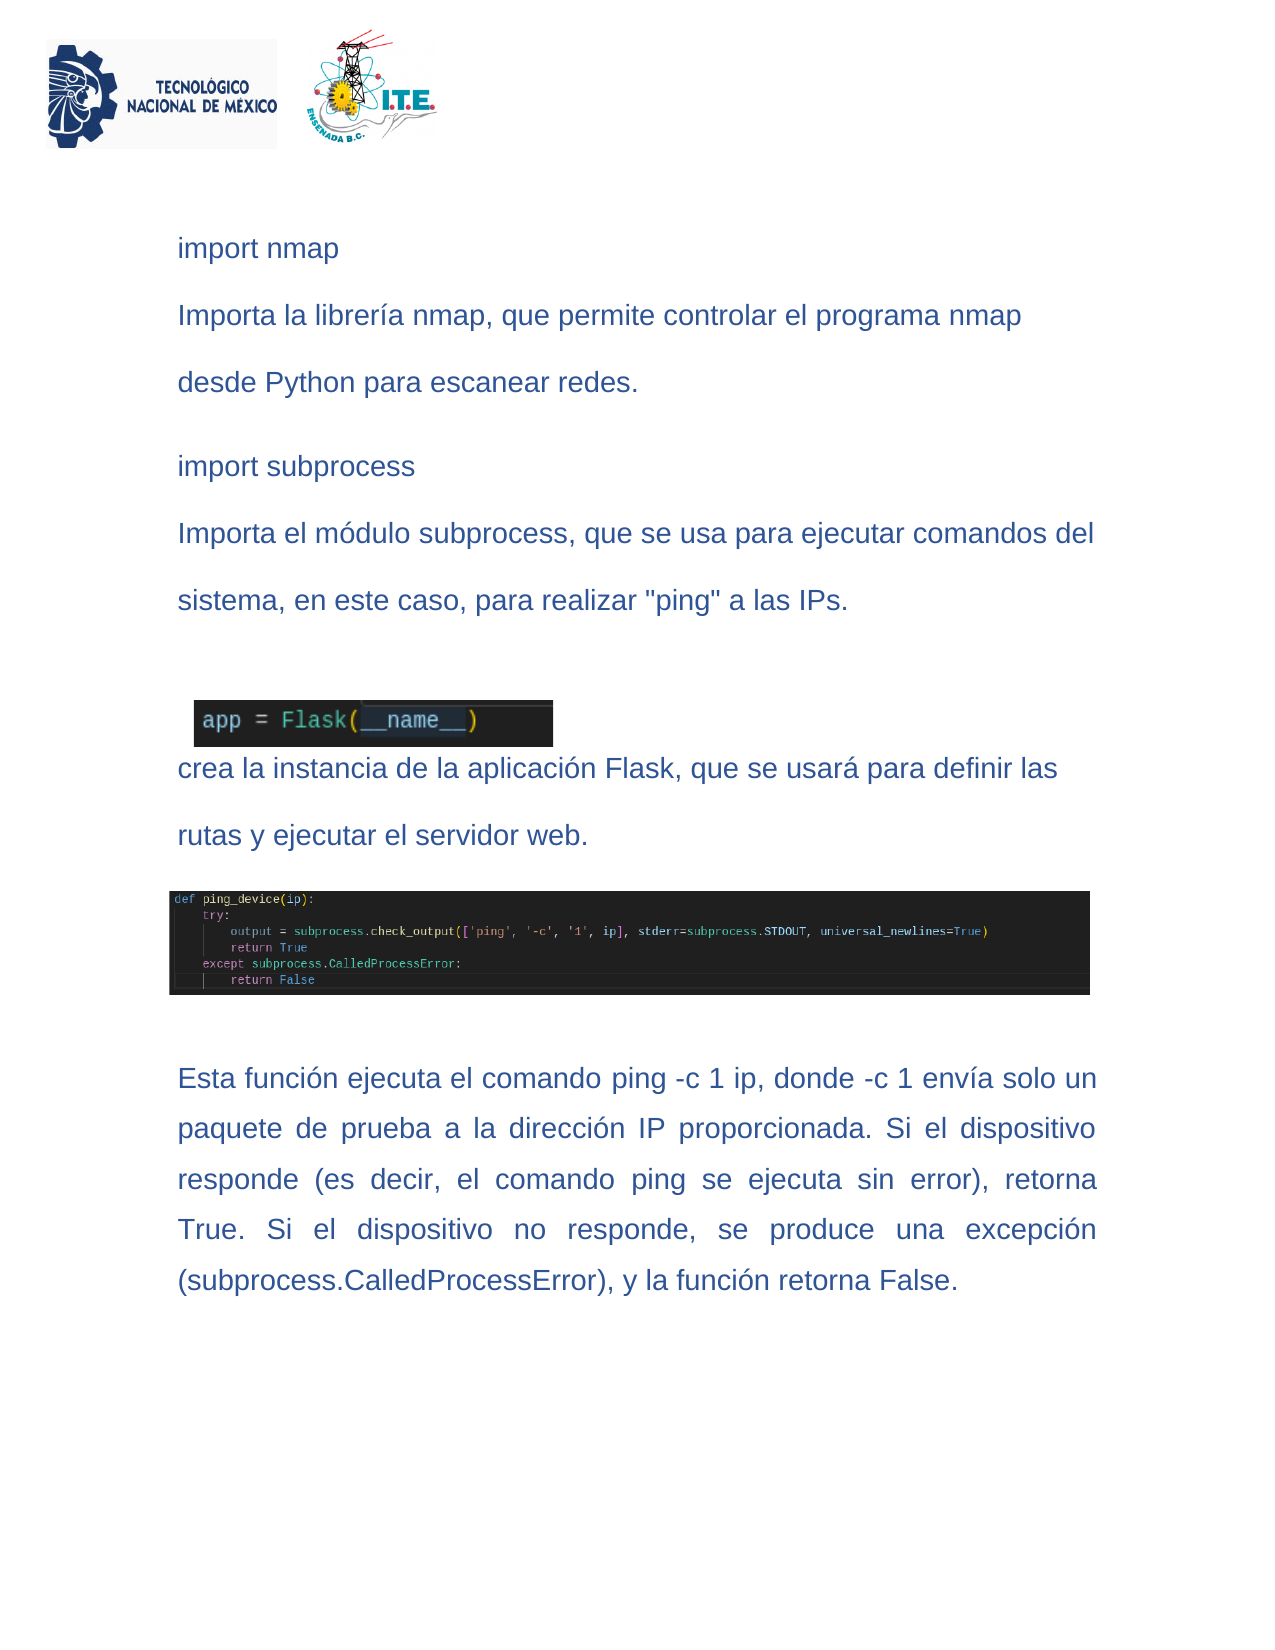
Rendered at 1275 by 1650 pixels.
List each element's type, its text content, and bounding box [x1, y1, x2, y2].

picture [193, 700, 554, 747]
text import nmap Importa la librería nmap, que permite controlar el programa nmap desde Python para escanear redes. [177, 231, 1098, 399]
picture [45, 39, 281, 149]
picture [307, 19, 438, 150]
text Esta función ejecuta el comando ping -c 1 ip, donde -c 1 envía solo un paquete de prueba a la dirección IP proporcionada. Si el dispositivo responde (es decir, el comando ping se ejecuta sin error), retorna True. Si el dispositivo no responde, se produce una excepción (subprocess.CalledProcessError), y la función retorna False. [177, 902, 1098, 1296]
picture [169, 891, 1090, 995]
text import subprocess Importa el módulo subprocess, que se usa para ejecutar comandos del sistema, en este caso, para realizar "ping" a las IPs. [177, 449, 1098, 617]
text crea la instancia de la aplicación Flask, que se usará para definir las rutas y ejecutar el servidor web. [177, 751, 1098, 852]
